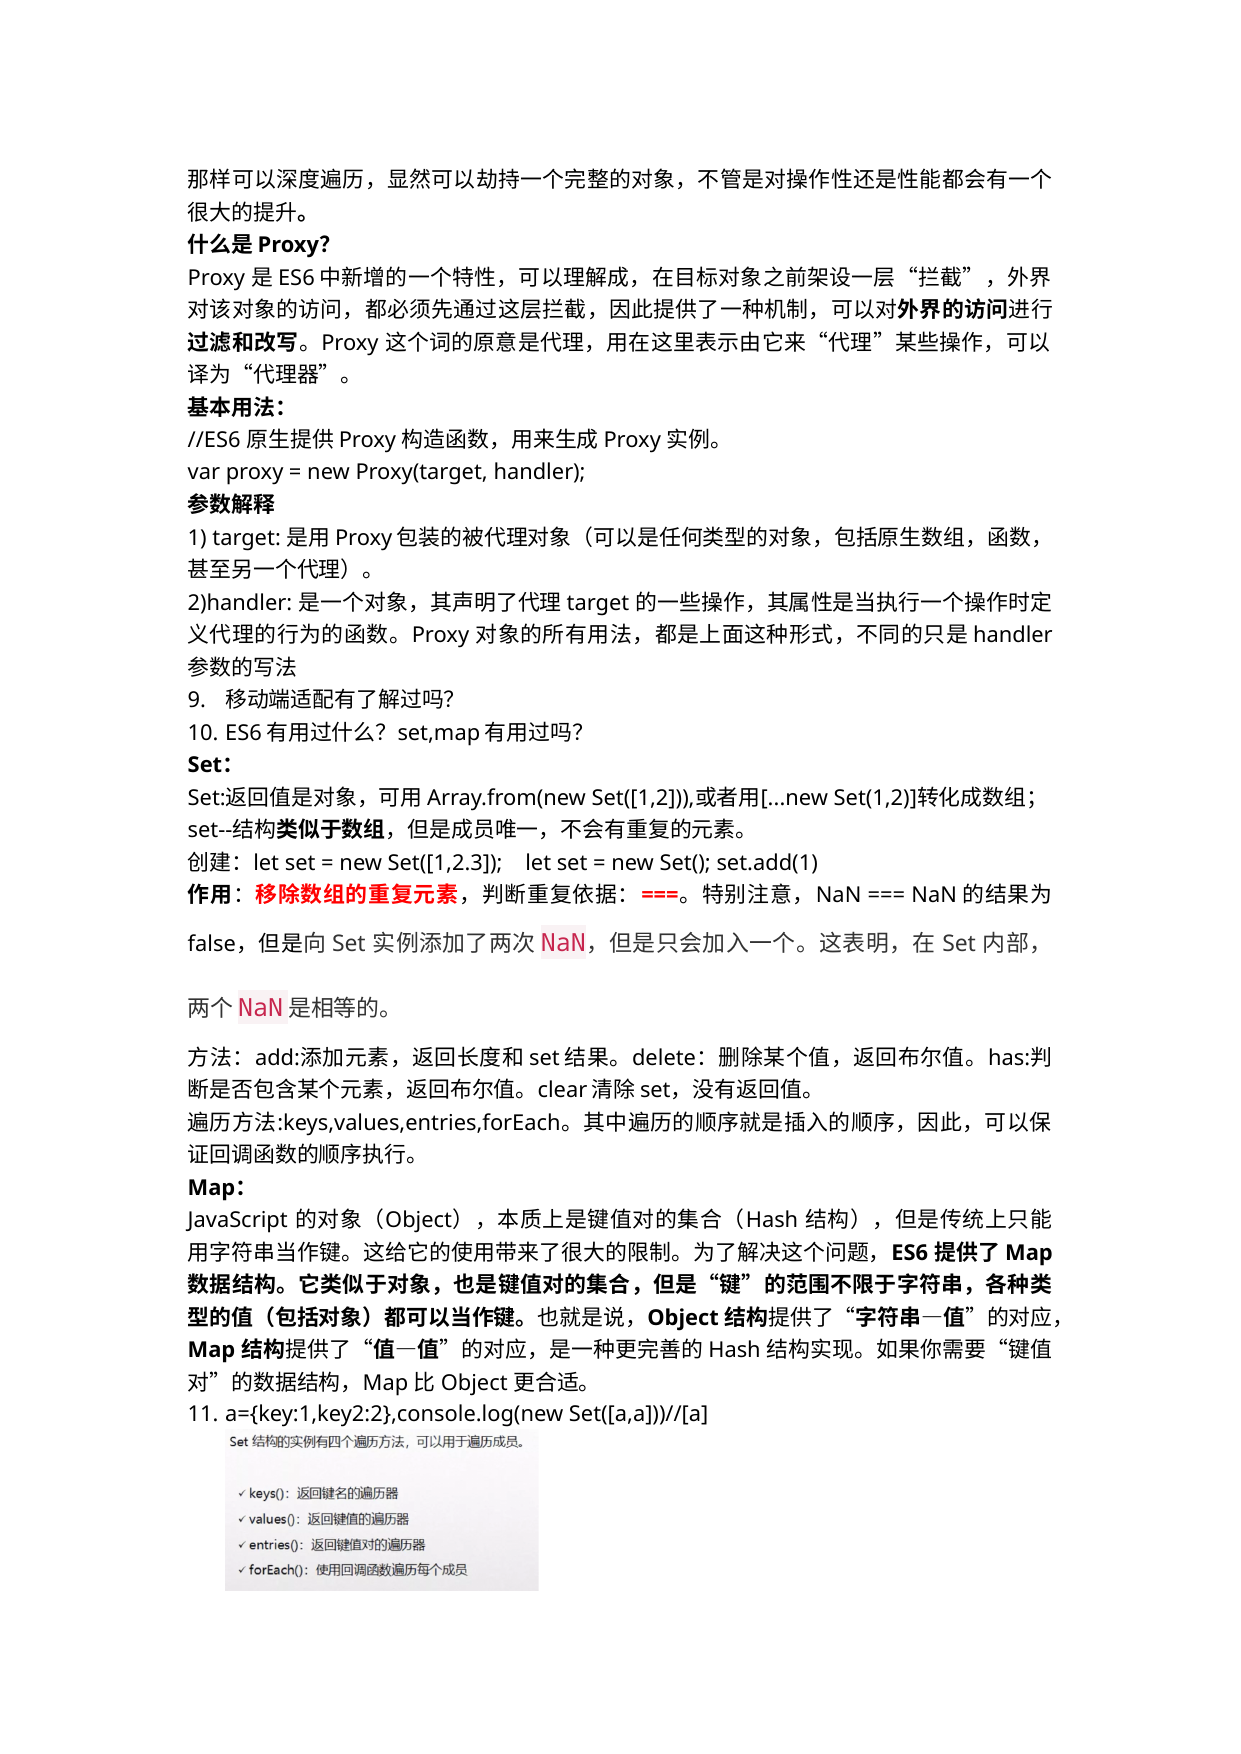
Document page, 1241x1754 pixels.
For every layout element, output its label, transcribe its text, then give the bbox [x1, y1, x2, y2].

text //ES6 原生提供 Proxy 构造函数，用来生成 Proxy 实例。 [187, 422, 1053, 454]
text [187, 162, 1053, 227]
list a={key:1,key2:2},console.log(new Set([a,a]))//[a] [187, 1397, 1053, 1429]
text JavaScript 的对象（Object），本质上是键值对的集合（Hash 结构），但是传统上只能用字符串当作键。这给它的使用带来了很大的限制。为了解决这个问题，ES6 提供了 Map 数据结构。它类似于对象，也是键值对的集合，但是“键”的范围不限于字符串，各种类型的值（包括对象）都可以当作键。也就是说，Object 结构提供了“字符串—值”的对应，Map 结构提供了“值—值”的对应，是一种更完善的 Hash 结构实现。如果你需要“键值对”的数据结构，Map 比 Object 更合适。 [187, 1202, 1053, 1397]
text 2)handler: 是一个对象，其声明了代理target 的一些操作，其属性是当执行一个操作时定义代理的行为的函数。Proxy 对象的所有用法，都是上面这种形式，不同的只是handler参数的写法 [187, 584, 1053, 682]
text 参数解释 [187, 487, 1053, 519]
list 移动端适配有了解过吗？ [187, 682, 1053, 714]
text 遍历方法:keys,values,entries,forEach。其中遍历的顺序就是插入的顺序，因此，可以保证回调函数的顺序执行。 [187, 1104, 1053, 1169]
text 什么是Proxy？ [187, 227, 1053, 259]
picture [225, 1429, 539, 1591]
text Map： [187, 1169, 1053, 1202]
text 方法：add:添加元素，返回长度和set结果。delete：删除某个值，返回布尔值。has:判断是否包含某个元素，返回布尔值。clear清除set，没有返回值。 [187, 1039, 1053, 1104]
text set--结构类似于数组，但是成员唯一，不会有重复的元素。 [187, 812, 1053, 844]
text 基本用法： [187, 389, 1053, 422]
text 作用：移除数组的重复元素，判断重复依据：===。特别注意，NaN === NaN的结果为false，但是向 Set 实例添加了两次NaN，但是只会加入一个。这表明，在 Set 内部，两个NaN是相等的。 [187, 877, 1053, 1039]
text Set： [187, 747, 1053, 779]
text Set:返回值是对象，可用Array.from(new Set([1,2])),或者用[...new Set(1,2)]转化成数组； [187, 779, 1053, 812]
list ES6有用过什么？set,map有用过吗？ [187, 714, 1053, 747]
text 创建：let set = new Set([1,2.3]); let set = new Set(); set.add(1) [187, 844, 1053, 877]
text Proxy 是ES6中新增的一个特性，可以理解成，在目标对象之前架设一层“拦截”，外界对该对象的访问，都必须先通过这层拦截，因此提供了一种机制，可以对外界的访问进行过滤和改写。Proxy 这个词的原意是代理，用在这里表示由它来“代理”某些操作，可以译为“代理器”。 [187, 259, 1053, 389]
text var proxy = new Proxy(target, handler); [187, 454, 1053, 487]
text 1) target: 是用Proxy包装的被代理对象（可以是任何类型的对象，包括原生数组，函数，甚至另一个代理）。 [187, 519, 1053, 584]
